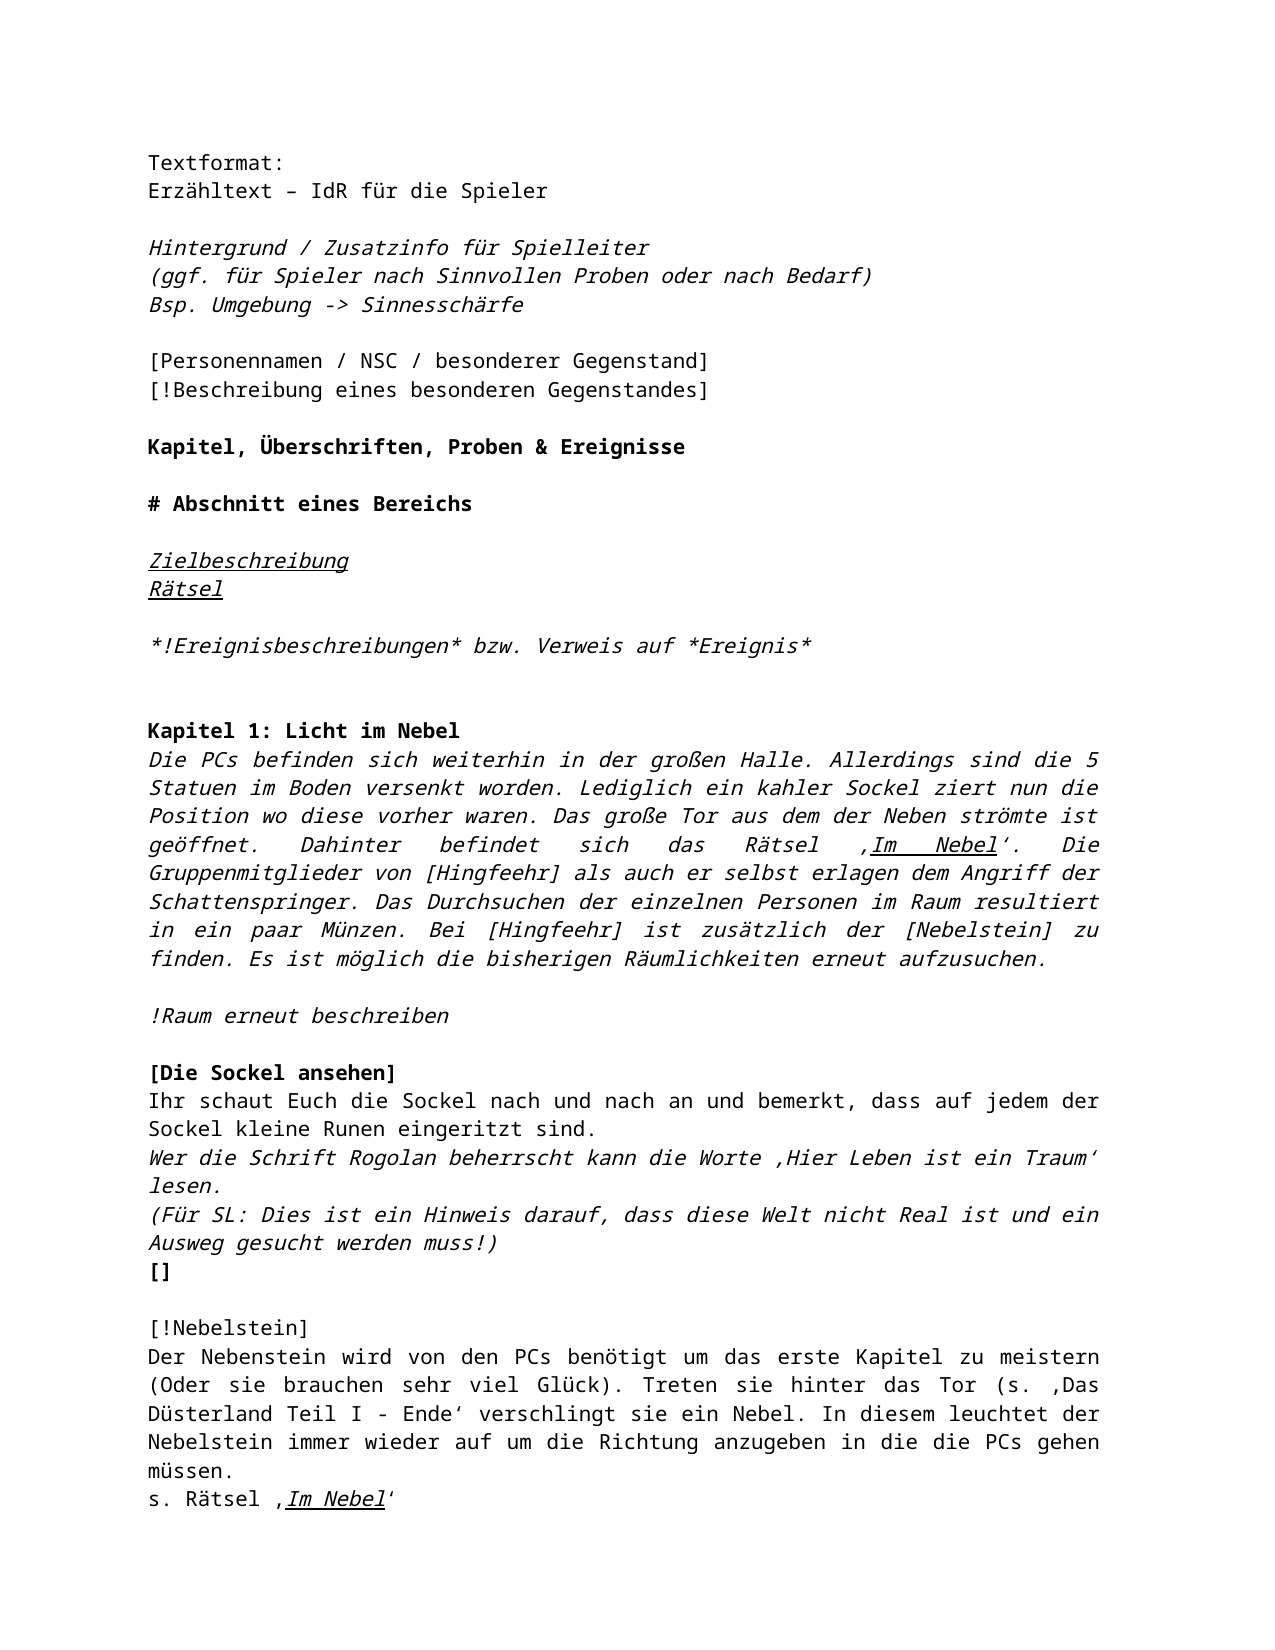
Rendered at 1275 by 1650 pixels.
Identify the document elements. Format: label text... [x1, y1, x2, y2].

text Zielbeschreibung [148, 546, 1101, 574]
text (Für SL: Dies ist ein Hinweis darauf, dass diese Welt nicht Real ist und ein Ausweg gesucht werden muss!) [148, 1200, 1101, 1257]
text Hintergrund / Zusatzinfo für Spielleiter [148, 233, 1101, 261]
text Die PCs befinden sich weiterhin in der großen Halle. Allerdings sind die 5 Statuen im Boden versenkt worden. Lediglich ein kahler Sockel ziert nun die Position wo diese vorher waren. Das große Tor aus dem der Neben strömte ist geöffnet. Dahinter befindet sich das Rätsel ‚Im Nebel‘. Die Gruppenmitglieder von [Hingfeehr] als auch er selbst erlagen dem Angriff der Schattenspringer. Das Durchsuchen der einzelnen Personen im Raum resultiert in ein paar Münzen. Bei [Hingfeehr] ist zusätzlich der [Nebelstein] zu finden. Es ist möglich die bisherigen Räumlichkeiten erneut aufzusuchen. [148, 745, 1101, 972]
text Erzähltext – IdR für die Spieler [148, 176, 1101, 204]
text Textformat: [148, 148, 1101, 176]
text [!Beschreibung eines besonderen Gegenstandes] [148, 375, 1101, 403]
text !Raum erneut beschreiben [148, 1001, 1101, 1029]
text Der Nebenstein wird von den PCs benötigt um das erste Kapitel zu meistern (Oder sie brauchen sehr viel Glück). Treten sie hinter das Tor (s. ‚Das Düsterland Teil I - Ende‘ verschlingt sie ein Nebel. In diesem leuchtet der Nebelstein immer wieder auf um die Richtung anzugeben in die die PCs gehen müssen. [148, 1342, 1101, 1484]
text Kapitel 1: Licht im Nebel [148, 716, 1101, 745]
text Rätsel [148, 574, 1101, 603]
text Bsp. Umgebung -> Sinnesschärfe [148, 290, 1101, 318]
text Kapitel, Überschriften, Proben & Ereignisse [148, 432, 1101, 460]
text [Die Sockel ansehen] [148, 1058, 1101, 1086]
text Wer die Schrift Rogolan beherrscht kann die Worte ‚Hier Leben ist ein Traum‘ lesen. [148, 1143, 1101, 1200]
text [Personennamen / NSC / besonderer Gegenstand] [148, 347, 1101, 375]
text [] [148, 1257, 1101, 1285]
text s. Rätsel ‚Im Nebel‘ [148, 1484, 1101, 1513]
text Ihr schaut Euch die Sockel nach und nach an und bemerkt, dass auf jedem der Sockel kleine Runen eingeritzt sind. [148, 1086, 1101, 1143]
text *!Ereignisbeschreibungen* bzw. Verweis auf *Ereignis* [148, 631, 1101, 659]
text [!Nebelstein] [148, 1313, 1101, 1342]
text # Abschnitt eines Bereichs [148, 489, 1101, 517]
text (ggf. für Spieler nach Sinnvollen Proben oder nach Bedarf) [148, 261, 1101, 290]
